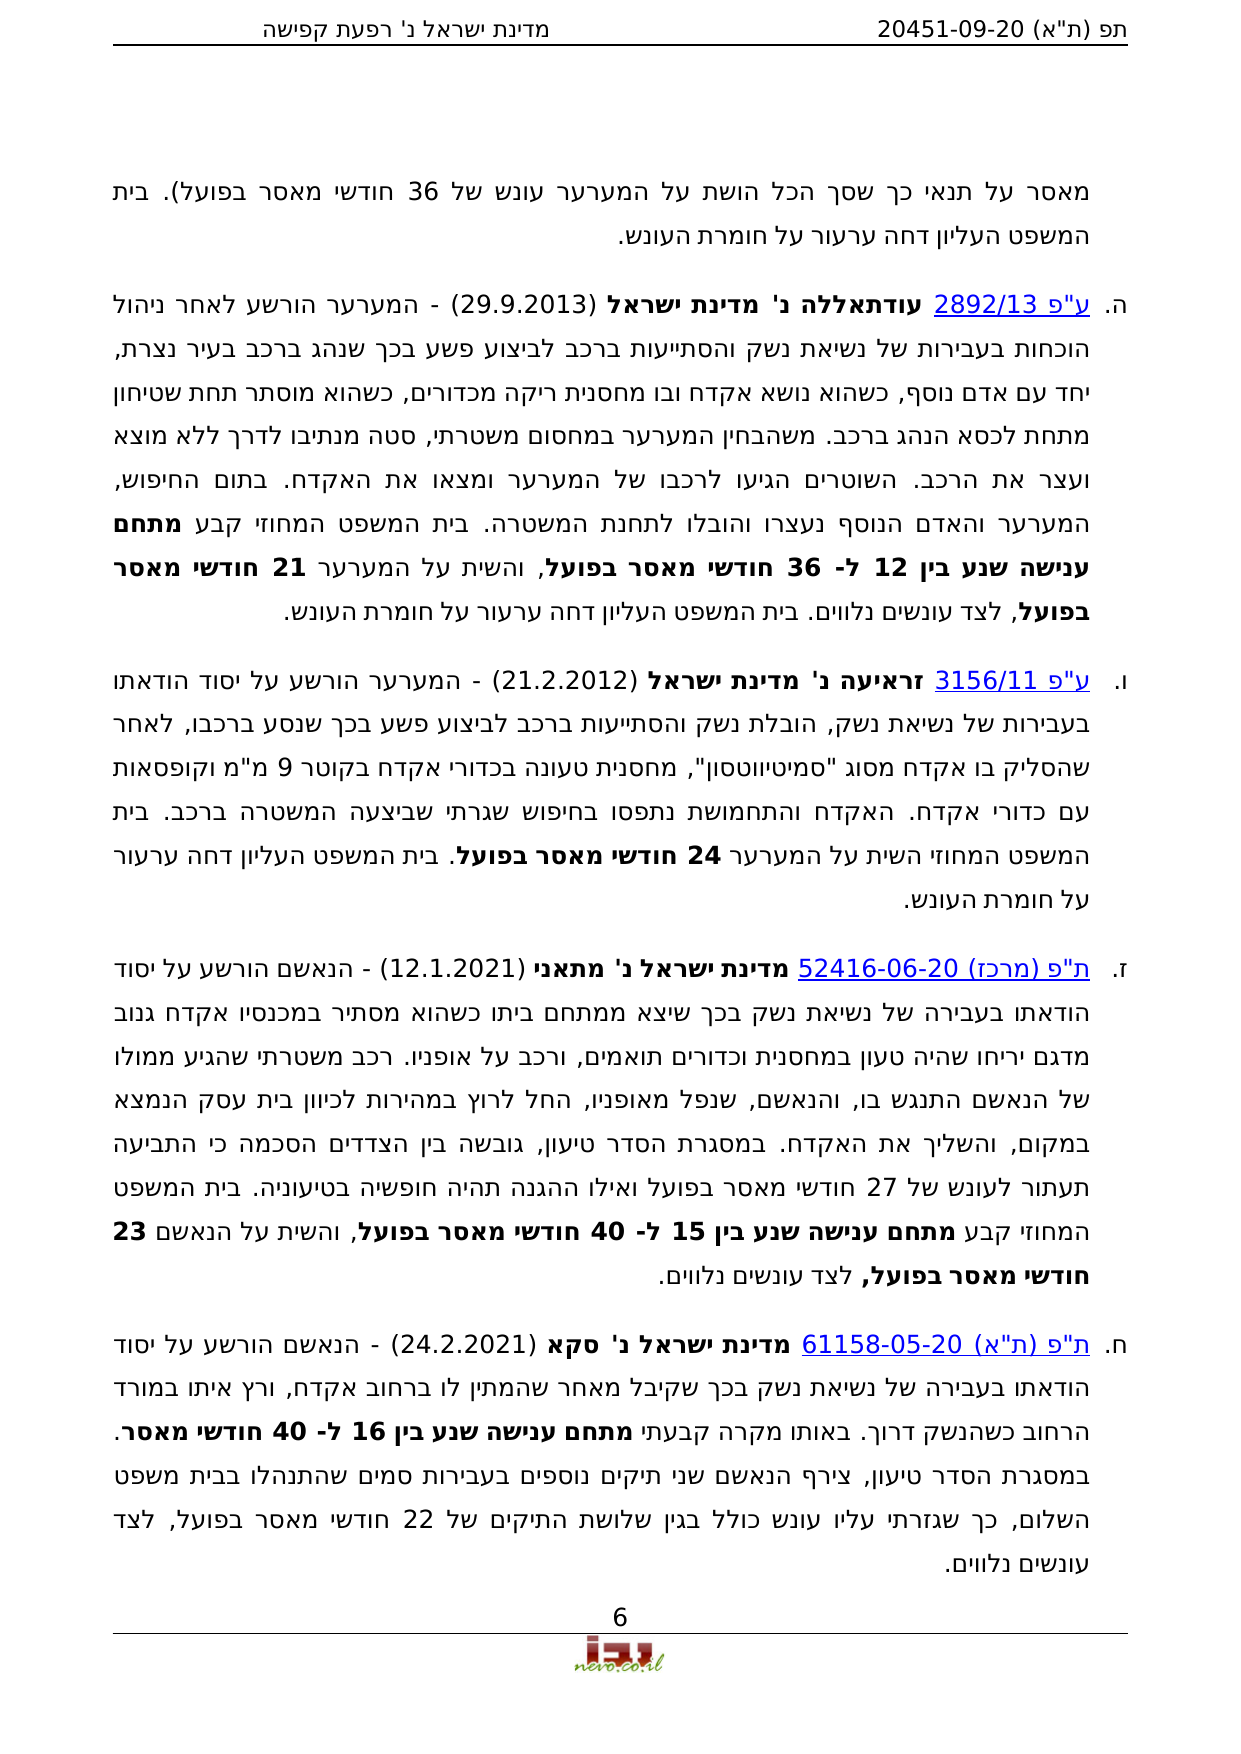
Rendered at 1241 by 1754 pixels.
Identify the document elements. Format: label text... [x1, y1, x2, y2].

list ע"פ 2892/13 עודתאללה נ' מדינת ישראל (29.9.2013) - המערער הורשע לאחר ניהול הוכחות בעבירות של נשיאת נשק והסתייעות ברכב לביצוע פשע בכך שנהג ברכב בעיר נצרת, יחד עם אדם נוסף, כשהוא נושא אקדח ובו מחסנית ריקה מכדורים, כשהוא מוסתר תחת שטיחון מתחת לכסא הנהג ברכב. משהבחין המערער במחסום משטרתי, סטה מנתיבו לדרך ללא מוצא ועצר את הרכב. השוטרים הגיעו לרכבו של המערער ומצאו את האקדח. בתום החיפוש, המערער והאדם הנוסף נעצרו והובלו לתחנת המשטרה. בית המשפט המחוזי קבע מתחם ענישה שנע בין 12 ל- 36 חודשי מאסר בפועל, והשית על המערער 21 חודשי מאסר בפועל, לצד עונשים נלווים. בית המשפט העליון דחה ערעור על חומרת העונש. [112, 290, 1128, 626]
picture [574, 1635, 666, 1673]
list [112, 177, 1128, 250]
list ע"פ 3156/11 זראיעה נ' מדינת ישראל (21.2.2012) - המערער הורשע על יסוד הודאתו בעבירות של נשיאת נשק, הובלת נשק והסתייעות ברכב לביצוע פשע בכך שנסע ברכבו, לאחר שהסליק בו אקדח מסוג "סמיטיווטסון", מחסנית טעונה בכדורי אקדח בקוטר 9 מ"מ וקופסאות עם כדורי אקדח. האקדח והתחמושת נתפסו בחיפוש שגרתי שביצעה המשטרה ברכב. בית המשפט המחוזי השית על המערער 24 חודשי מאסר בפועל. בית המשפט העליון דחה ערעור על חומרת העונש. [112, 666, 1128, 914]
list ת"פ (ת"א) 61158-05-20 מדינת ישראל נ' סקא (24.2.2021) - הנאשם הורשע על יסוד הודאתו בעבירה של נשיאת נשק בכך שקיבל מאחר שהמתין לו ברחוב אקדח, ורץ איתו במורד הרחוב כשהנשק דרוך. באותו מקרה קבעתי מתחם ענישה שנע בין 16 ל- 40 חודשי מאסר. במסגרת הסדר טיעון, צירף הנאשם שני תיקים נוספים בעבירות סמים שהתנהלו בבית משפט השלום, כך שגזרתי עליו עונש כולל בגין שלושת התיקים של 22 חודשי מאסר בפועל, לצד עונשים נלווים. [112, 1330, 1128, 1578]
list ת"פ (מרכז) 52416-06-20 מדינת ישראל נ' מתאני (12.1.2021) - הנאשם הורשע על יסוד הודאתו בעבירה של נשיאת נשק בכך שיצא ממתחם ביתו כשהוא מסתיר במכנסיו אקדח גנוב מדגם יריחו שהיה טעון במחסנית וכדורים תואמים, ורכב על אופניו. רכב משטרתי שהגיע ממולו של הנאשם התנגש בו, והנאשם, שנפל מאופניו, החל לרוץ במהירות לכיוון בית עסק הנמצא במקום, והשליך את האקדח. במסגרת הסדר טיעון, גובשה בין הצדדים הסכמה כי התביעה תעתור לעונש של 27 חודשי מאסר בפועל ואילו ההגנה תהיה חופשיה בטיעוניה. בית המשפט המחוזי קבע מתחם ענישה שנע בין 15 ל- 40 חודשי מאסר בפועל, והשית על הנאשם 23 חודשי מאסר בפועל, לצד עונשים נלווים. [112, 954, 1128, 1290]
